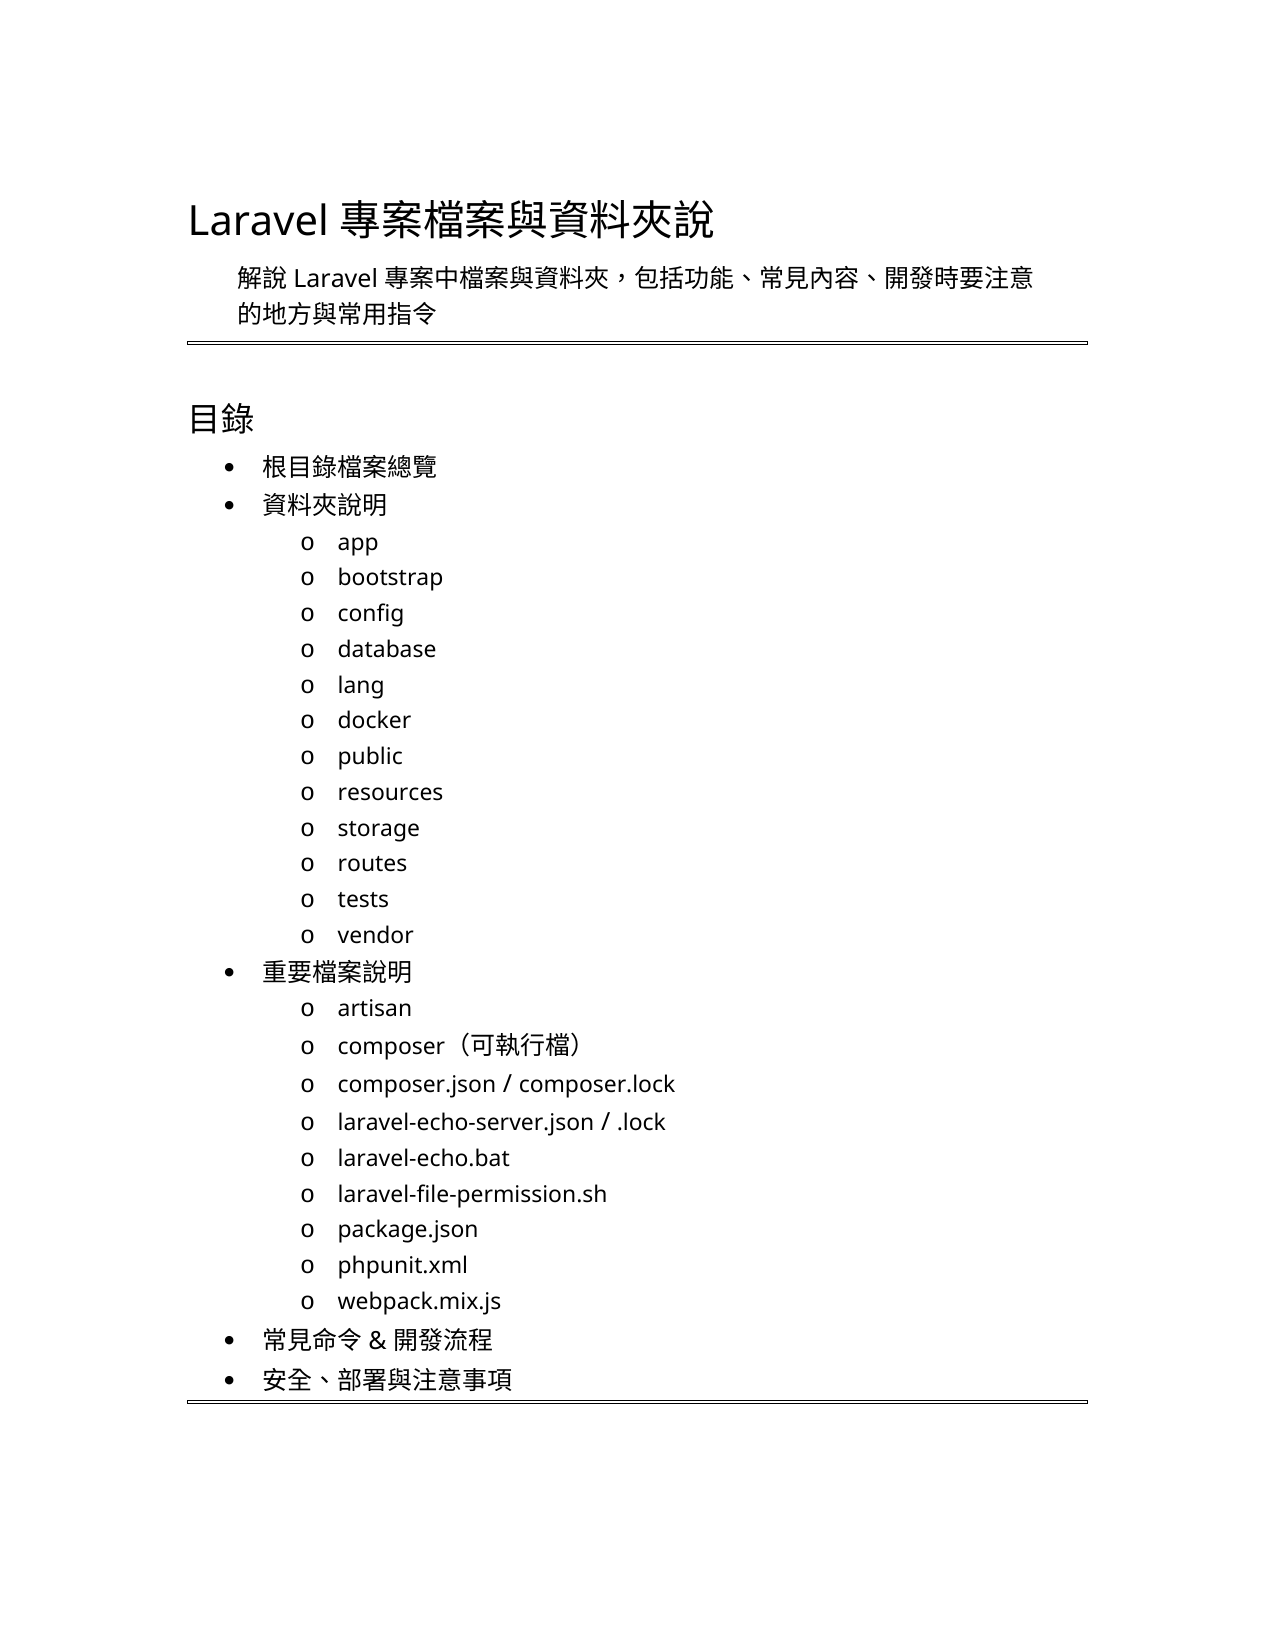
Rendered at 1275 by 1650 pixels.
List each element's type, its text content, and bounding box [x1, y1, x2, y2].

list laravel-echo-server.json / .lock [300, 1104, 1087, 1138]
list tests [300, 883, 1087, 915]
list laravel-file-permission.sh [300, 1178, 1087, 1210]
list config [300, 597, 1087, 629]
list public [300, 740, 1087, 772]
list vendor [300, 919, 1087, 951]
list routes [300, 847, 1087, 879]
list resources [300, 776, 1087, 808]
subtitle Laravel 專案檔案與資料夾說 [187, 187, 1087, 248]
list webpack.mix.js [300, 1285, 1087, 1317]
list package.json [300, 1213, 1087, 1245]
list bootstrap [300, 561, 1087, 593]
list database [300, 633, 1087, 665]
subtitle 目錄 [187, 396, 1087, 442]
list 安全、部署與注意事項 [225, 1361, 1087, 1397]
list 根目錄檔案總覽 [225, 450, 1087, 484]
list composer（可執行檔） [300, 1028, 1087, 1062]
list composer.json / composer.lock [300, 1066, 1087, 1100]
list laravel-echo.bat [300, 1142, 1087, 1174]
list lang [300, 668, 1087, 701]
list artisan [300, 992, 1087, 1024]
list storage [300, 811, 1087, 843]
list 資料夾說明 [225, 488, 1087, 522]
text 解說 Laravel 專案中檔案與資料夾，包括功能、常見內容、開發時要注意的地方與常用指令 [237, 258, 1037, 331]
list app [300, 526, 1087, 558]
list 重要檔案說明 [225, 954, 1087, 988]
list docker [300, 704, 1087, 736]
list 常見命令 & 開發流程 [225, 1321, 1087, 1357]
list phpunit.xml [300, 1249, 1087, 1281]
